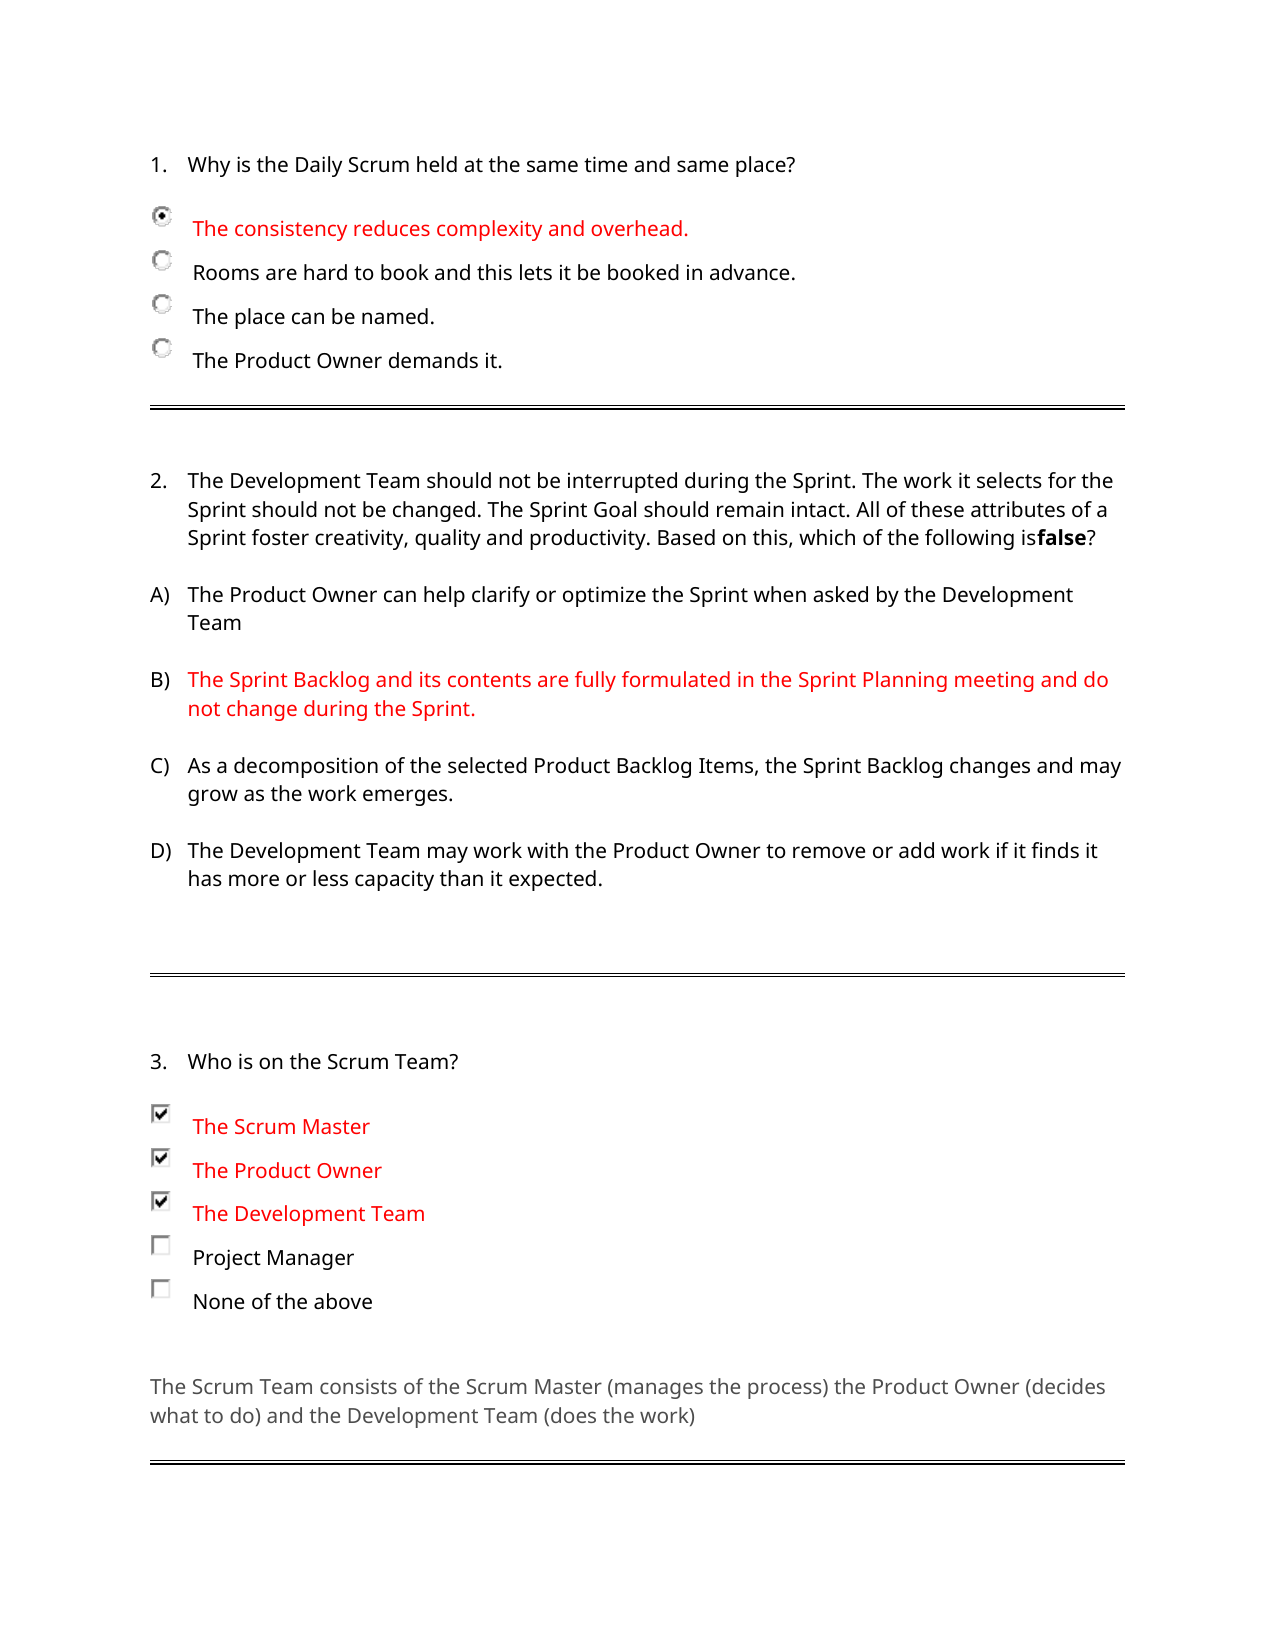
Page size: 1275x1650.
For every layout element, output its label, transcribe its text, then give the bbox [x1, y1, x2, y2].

text The place can be named. [150, 287, 1125, 331]
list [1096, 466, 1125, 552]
text The Product Owner [150, 1141, 1125, 1184]
list The Product Owner can help clarify or optimize the Sprint when asked by the Development Team [150, 580, 1125, 637]
text None of the above [150, 1272, 1125, 1316]
text Rooms are hard to book and this lets it be booked in advance. [150, 243, 1125, 287]
text Project Manager [150, 1228, 1125, 1272]
text The Development Team [150, 1184, 1125, 1228]
text The Product Owner demands it. [150, 331, 1125, 374]
text The Scrum Master [150, 1097, 1125, 1141]
list The Sprint Backlog and its contents are fully formulated in the Sprint Planning meeting and do not change during the Sprint. [150, 665, 1125, 722]
list The Development Team may work with the Product Owner to remove or add work if it finds it has more or less capacity than it expected. [150, 836, 1125, 893]
list As a decomposition of the selected Product Backlog Items, the Sprint Backlog changes and may grow as the work emerges. [150, 751, 1125, 808]
text The consistency reduces complexity and overhead. [150, 199, 1125, 243]
list Why is the Daily Scrum held at the same time and same place? [150, 150, 1125, 178]
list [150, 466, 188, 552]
list Who is on the Scrum Team? [150, 1047, 1125, 1076]
text The Scrum Team consists of the Scrum Master (manages the process) the Product Owner (decides what to do) and the Development Team (does the work) [150, 1372, 1125, 1429]
